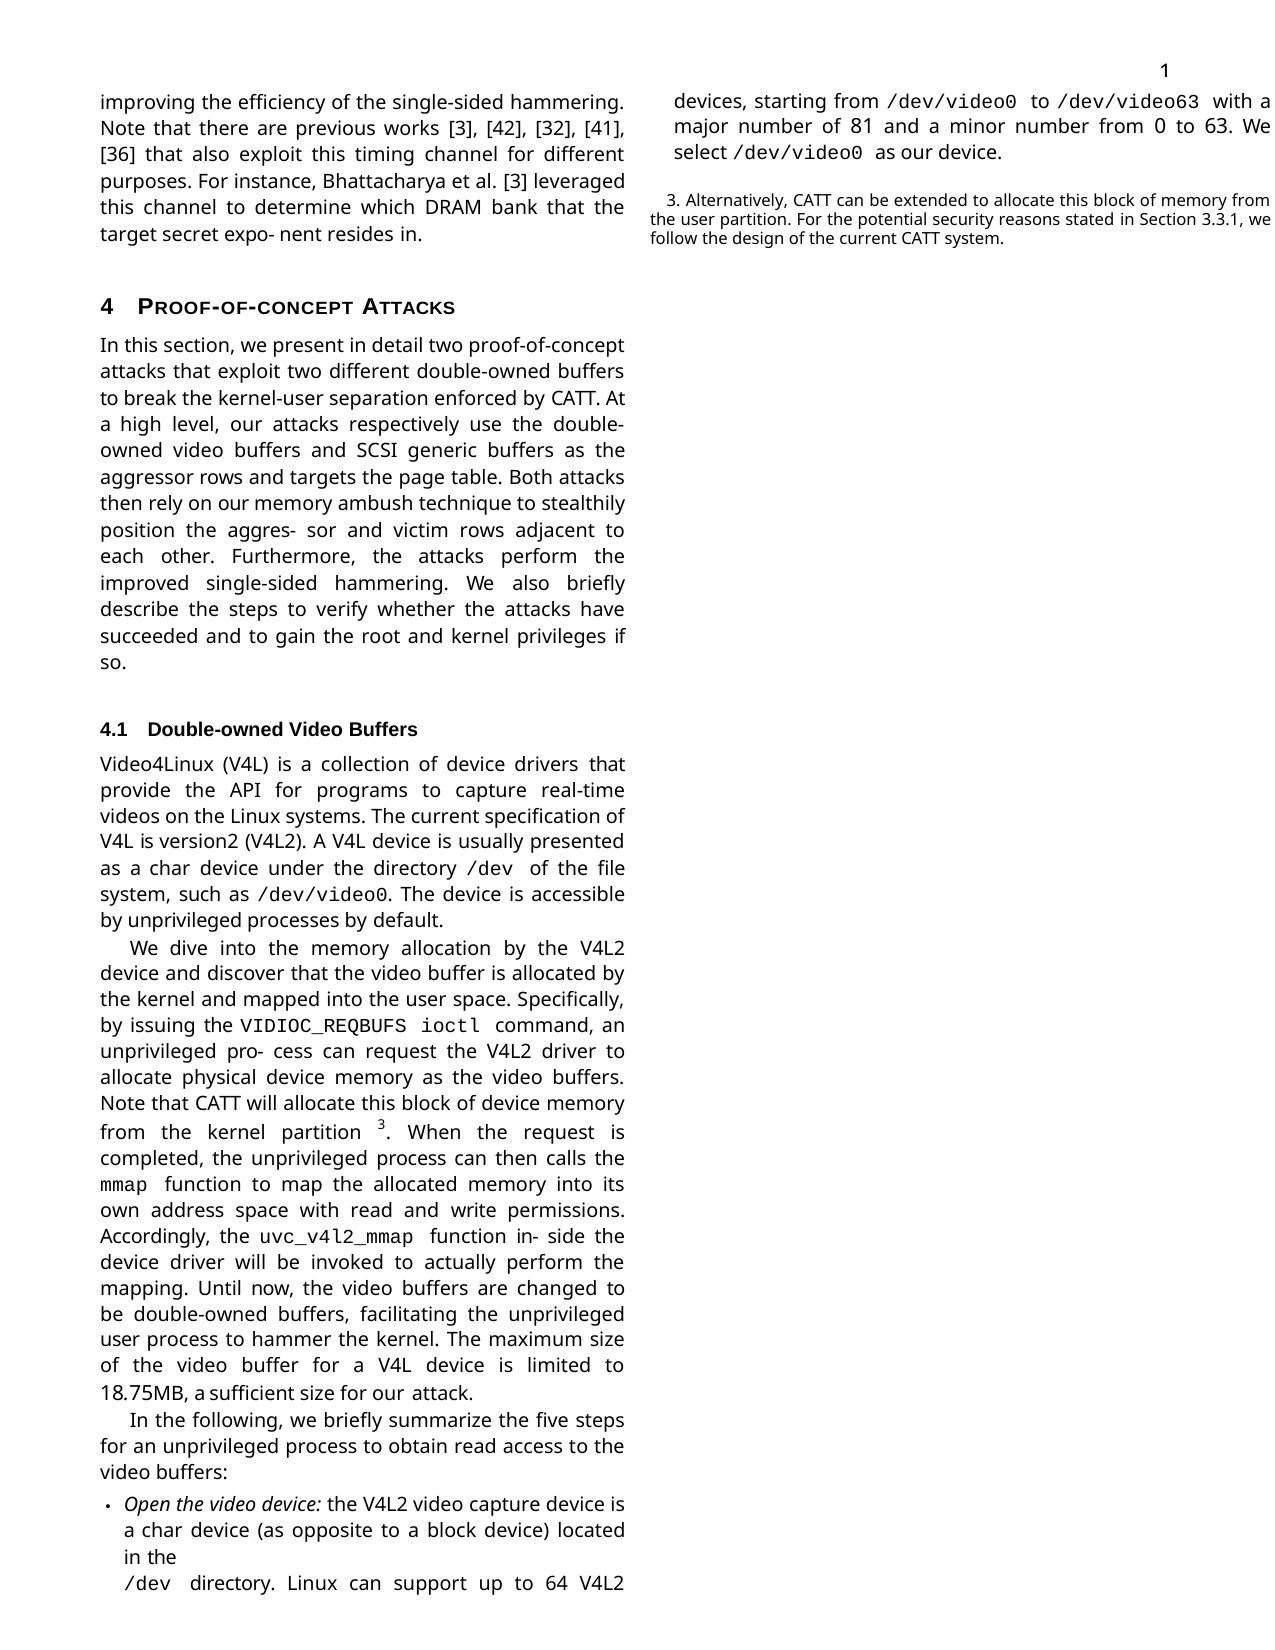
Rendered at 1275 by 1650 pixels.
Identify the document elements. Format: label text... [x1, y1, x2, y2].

text /dev directory. Linux can support up to 64 V4L2 devices, starting from /dev/video0 to /dev/video63 with a major number of 81 and a minor number from 0 to 63. We select /dev/video0 as our device. [123, 1571, 625, 1596]
text 3. Alternatively, CATT can be extended to allocate this block of memory from the user partition. For the potential security reasons stated in Section 3.3.1, we follow the design of the current CATT system. [650, 191, 1271, 249]
list PROOF-OF-CONCEPT ATTACKS [100, 293, 629, 319]
text In the following, we briefly summarize the five steps for an unprivileged process to obtain read access to the video buffers: [100, 1406, 625, 1485]
text /dev directory. Linux can support up to 64 V4L2 devices, starting from /dev/video0 to /dev/video63 with a major number of 81 and a minor number from 0 to 63. We select /dev/video0 as our device. [673, 88, 1271, 165]
text Video4Linux (V4L) is a collection of device drivers that provide the API for programs to capture real-time videos on the Linux systems. The current specification of V4L is version2 (V4L2). A V4L device is usually presented as a char device under the directory /dev of the file system, such as /dev/video0. The device is accessible by unprivileged processes by default. [100, 751, 625, 933]
text We dive into the memory allocation by the V4L2 device and discover that the video buffer is allocated by the kernel and mapped into the user space. Specifically, by issuing the VIDIOC_REQBUFS ioctl command, an unprivileged pro- cess can request the V4L2 driver to allocate physical device memory as the video buffers. Note that CATT will allocate this block of device memory from the kernel partition 3. When the request is completed, the unprivileged process can then calls the mmap function to map the allocated memory into its own address space with read and write permissions. Accordingly, the uvc_v4l2_mmap function in- side the device driver will be invoked to actually perform the mapping. Until now, the video buffers are changed to be double-owned buffers, facilitating the unprivileged user process to hammer the kernel. The maximum size of the video buffer for a V4L device is limited to 18.75MB, a sufficient size for our attack. [100, 934, 625, 1406]
subtitle Double-owned Video Buffers [100, 717, 629, 740]
list Open the video device: the V4L2 video capture device is a char device (as opposite to a block device) located in the [105, 1491, 625, 1570]
text improving the efficiency of the single-sided hammering. Note that there are previous works [3], [42], [32], [41], [36] that also exploit this timing channel for different purposes. For instance, Bhattacharya et al. [3] leveraged this channel to determine which DRAM bank that the target secret expo- nent resides in. [100, 88, 625, 247]
text In this section, we present in detail two proof-of-concept attacks that exploit two different double-owned buffers to break the kernel-user separation enforced by CATT. At a high level, our attacks respectively use the double-owned video buffers and SCSI generic buffers as the aggressor rows and targets the page table. Both attacks then rely on our memory ambush technique to stealthily position the aggres- sor and victim rows adjacent to each other. Furthermore, the attacks perform the improved single-sided hammering. We also briefly describe the steps to verify whether the attacks have succeeded and to gain the root and kernel privileges if so. [100, 332, 625, 675]
